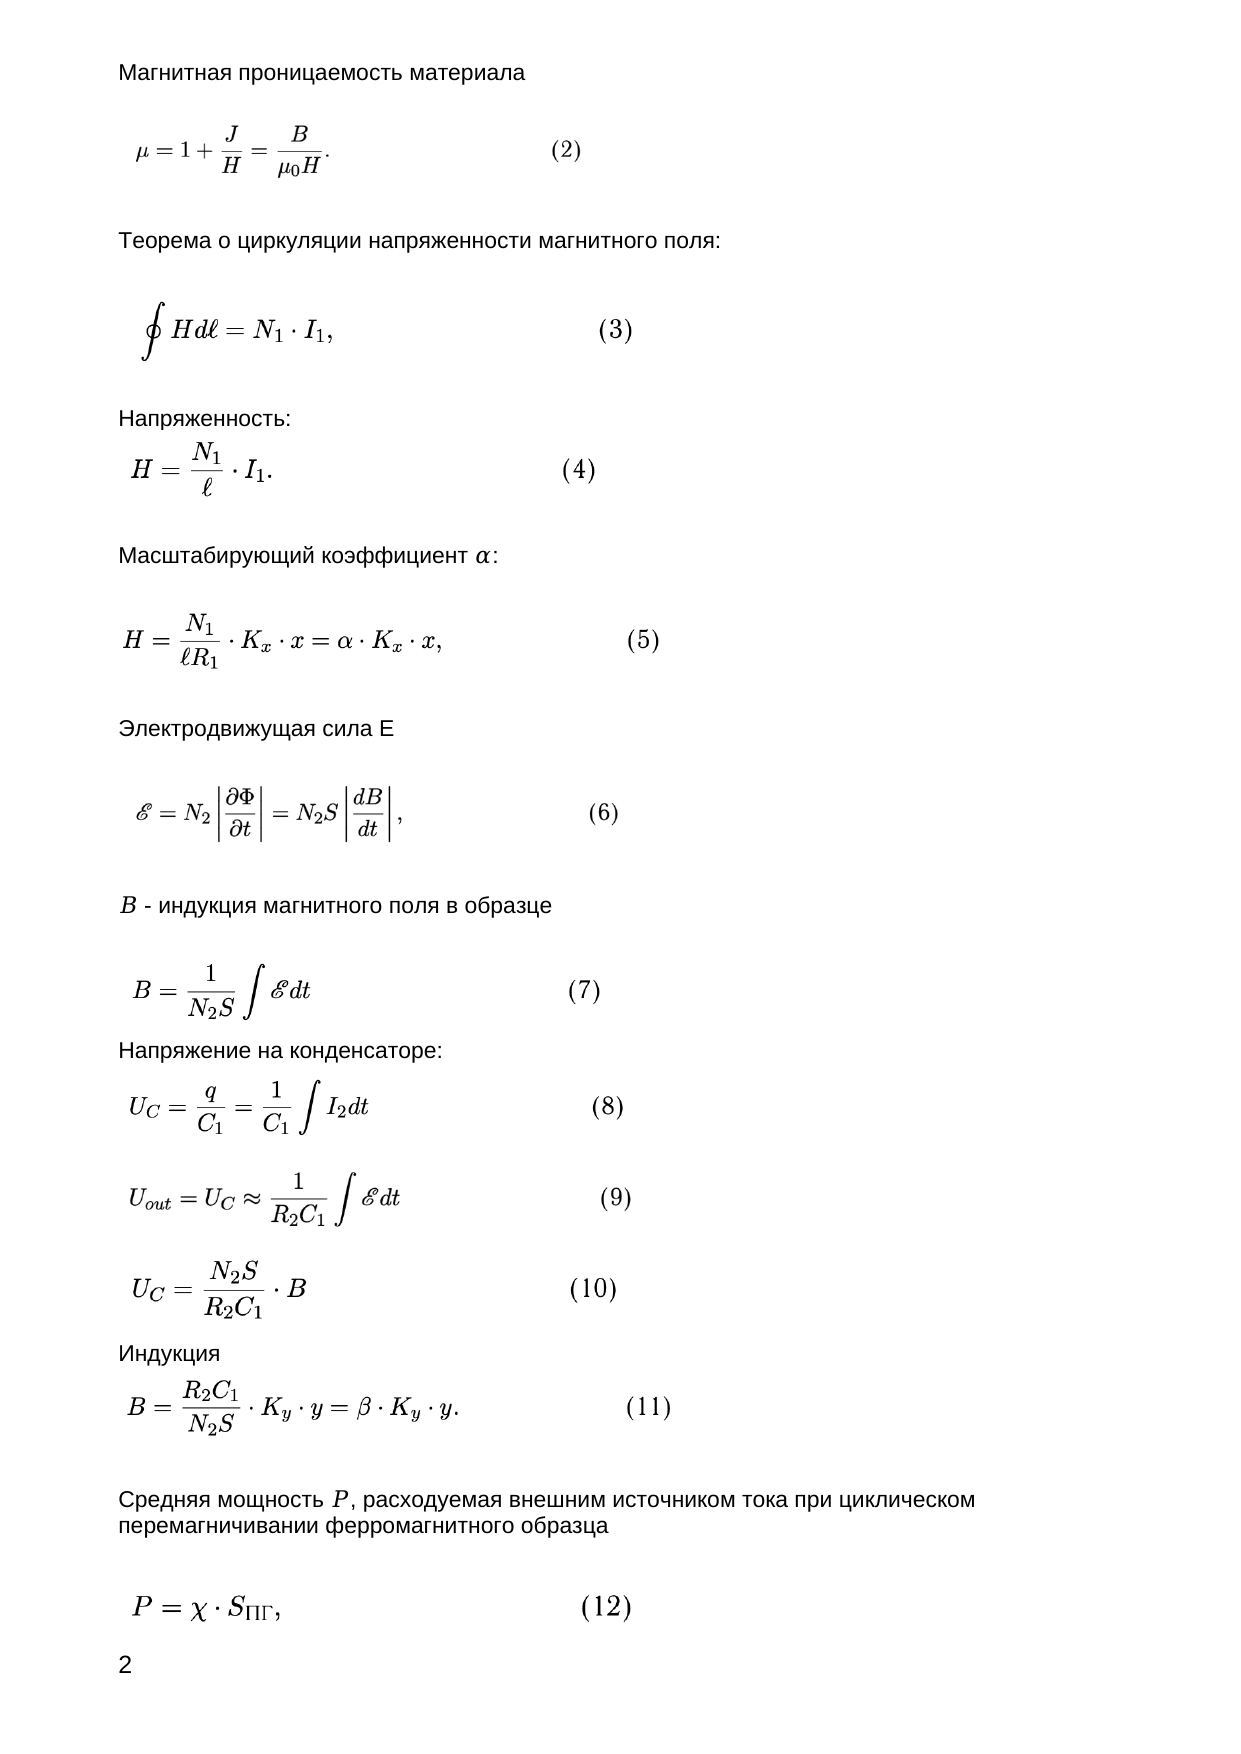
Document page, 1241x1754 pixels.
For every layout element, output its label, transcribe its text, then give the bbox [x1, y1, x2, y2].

picture [118, 114, 590, 198]
text Средняя мощность 𝑃, расходуемая внешним источником тока при циклическом перемагничивании ферромагнитного образца [118, 1485, 1181, 1539]
picture [118, 1366, 684, 1456]
picture [118, 947, 612, 1038]
picture [118, 1063, 640, 1340]
picture [118, 430, 604, 512]
text Индукция [118, 1340, 1181, 1366]
text Напряженность: [118, 404, 1181, 431]
text Масштабирующий коэффициент 𝛼: [118, 540, 1181, 568]
text Магнитная проницаемость материала [118, 59, 1181, 85]
picture [118, 1567, 640, 1642]
text Теорема о циркуляции напряженности магнитного поля: [118, 227, 1181, 253]
text Напряжение на конденсаторе: [118, 1037, 1181, 1064]
text Электродвижущая сила E [118, 715, 1181, 742]
text 𝐵 - индукция магнитного поля в образце [118, 891, 1181, 919]
picture [118, 282, 639, 376]
picture [118, 597, 670, 687]
picture [118, 770, 629, 862]
